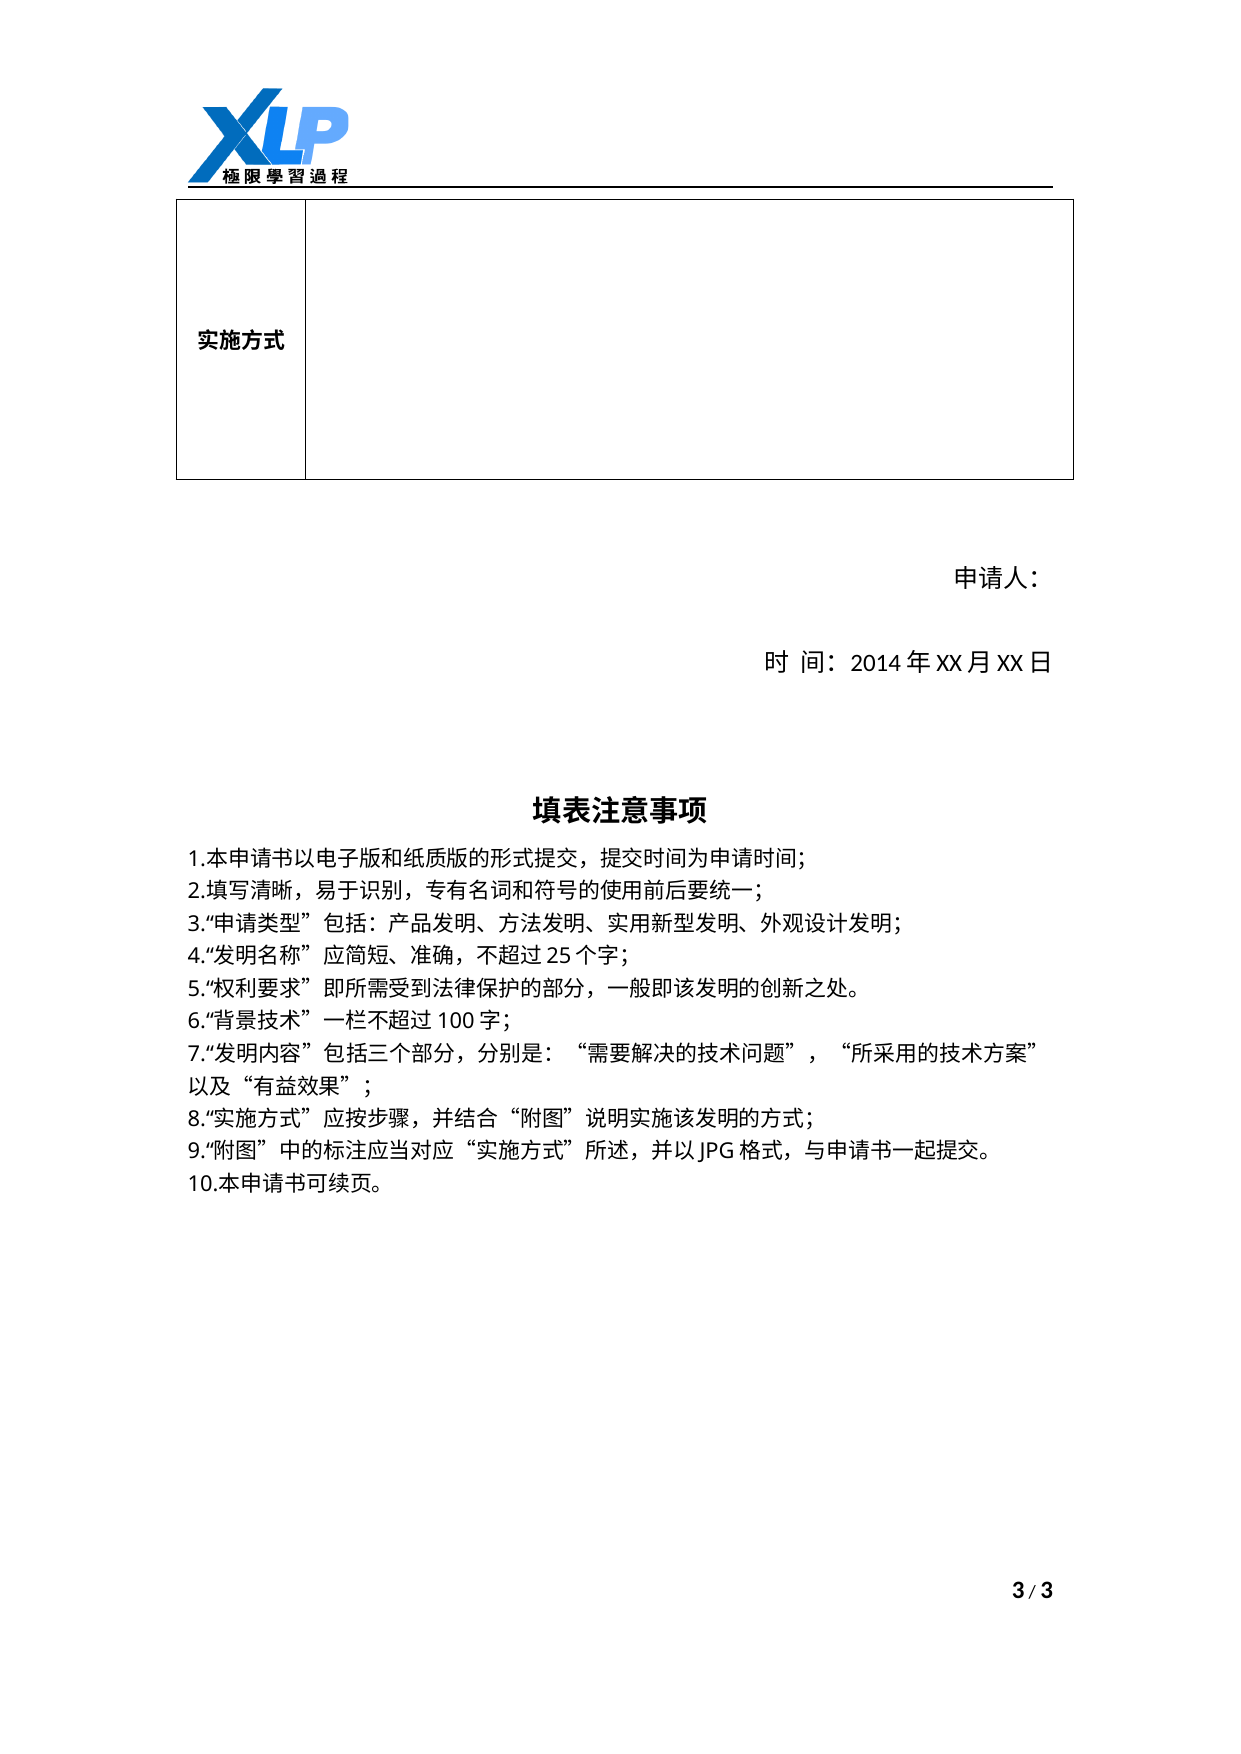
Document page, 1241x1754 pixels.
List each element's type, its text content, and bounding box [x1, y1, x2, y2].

table_cell 实施方式 [177, 200, 305, 478]
picture [187, 88, 349, 184]
text 10.本申请书可续页。 [187, 1166, 1053, 1198]
text 8.“实施方式”应按步骤，并结合“附图”说明实施该发明的方式； [187, 1101, 1053, 1133]
text 1.本申请书以电子版和纸质版的形式提交，提交时间为申请时间； [187, 841, 1053, 873]
text 7.“发明内容”包括三个部分，分别是：“需要解决的技术问题”，“所采用的技术方案”以及“有益效果”； [187, 1036, 1053, 1101]
text 填表注意事项 [187, 776, 1053, 841]
text 时 间：2014年XX月XX日 [187, 628, 1053, 693]
text 9.“附图”中的标注应当对应“实施方式”所述，并以JPG格式，与申请书一起提交。 [187, 1133, 1053, 1166]
text 5.“权利要求”即所需受到法律保护的部分，一般即该发明的创新之处。 [187, 971, 1053, 1003]
text 申请人： [187, 544, 1053, 609]
text 6.“背景技术”一栏不超过100字； [187, 1003, 1053, 1036]
text 3.“申请类型”包括：产品发明、方法发明、实用新型发明、外观设计发明； [187, 906, 1053, 938]
text 2.填写清晰，易于识别，专有名词和符号的使用前后要统一； [187, 873, 1053, 906]
table_cell [306, 200, 1073, 478]
text 4.“发明名称”应简短、准确，不超过25个字； [187, 938, 1053, 971]
